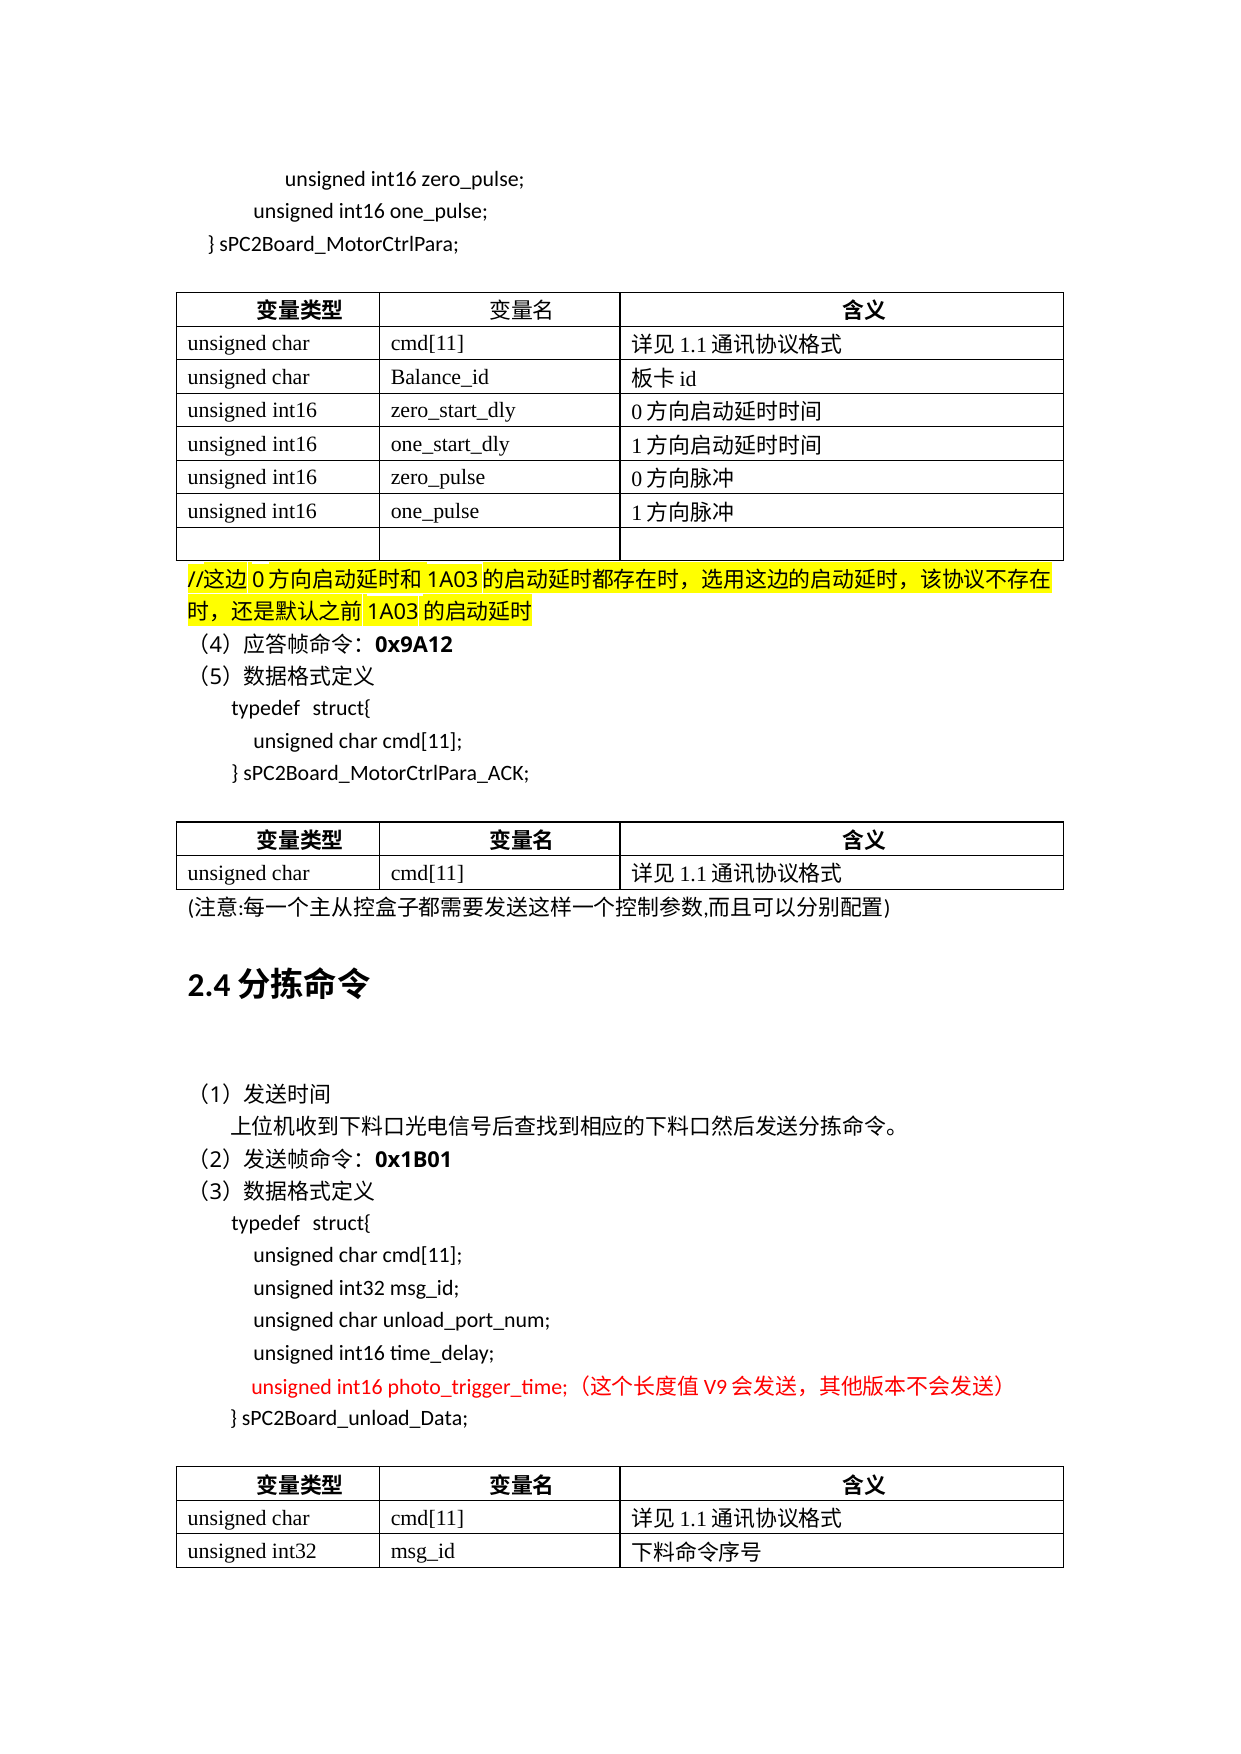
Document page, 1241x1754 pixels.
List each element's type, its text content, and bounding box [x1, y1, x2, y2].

table_header 变量类型 [177, 823, 379, 855]
table_cell 板卡id [621, 360, 1063, 393]
table_cell 1方向启动延时时间 [621, 427, 1063, 460]
text unsigned char unload_port_num; [187, 1304, 1053, 1336]
table_cell 详见1.1通讯协议格式 [621, 1501, 1063, 1533]
table_cell unsigned int16 [177, 461, 379, 493]
table_cell unsigned char [177, 327, 379, 359]
table_cell [380, 528, 619, 560]
text （4）应答帧命令：0x9A12 [187, 626, 1053, 659]
table_cell msg_id [380, 1534, 619, 1567]
table_cell 0方向脉冲 [621, 461, 1063, 493]
table_cell unsigned int16 [177, 494, 379, 527]
text （1）发送时间 [187, 1076, 1053, 1109]
text typedef struct{ [187, 691, 1053, 724]
table_header 含义 [621, 1467, 1063, 1500]
table_cell 详见1.1通讯协议格式 [621, 327, 1063, 359]
table_cell cmd[11] [380, 327, 619, 359]
table_cell one_pulse [380, 494, 619, 527]
table_header 变量名 [380, 1467, 619, 1500]
table_cell 详见1.1通讯协议格式 [621, 856, 1063, 888]
table_header 含义 [621, 823, 1063, 855]
text unsigned int16 photo_trigger_time;（这个长度值V9会发送，其他版本不会发送） [187, 1369, 1053, 1401]
text 上位机收到下料口光电信号后查找到相应的下料口然后发送分拣命令。 [187, 1109, 1053, 1141]
table_header 变量名 [380, 293, 619, 326]
table_cell 0方向启动延时时间 [621, 394, 1063, 426]
text （5）数据格式定义 [187, 659, 1053, 691]
table_cell [621, 528, 1063, 560]
subtitle 2.4分拣命令 [187, 949, 1053, 1014]
table_cell Balance_id [380, 360, 619, 393]
table_header 变量类型 [177, 293, 379, 326]
text unsigned int16 time_delay; [209, 1336, 1053, 1369]
text } sPC2Board_MotorCtrlPara_ACK; [187, 756, 1053, 789]
text (注意:每一个主从控盒子都需要发送这样一个控制参数,而且可以分别配置) [187, 890, 1053, 922]
table_cell cmd[11] [380, 1501, 619, 1533]
text unsigned int32 msg_id; [187, 1271, 1053, 1304]
text typedef struct{ [187, 1206, 1053, 1239]
table_header 变量类型 [177, 1467, 379, 1500]
table_cell cmd[11] [380, 856, 619, 888]
table_header 变量名 [380, 823, 619, 855]
table_cell one_start_dly [380, 427, 619, 460]
table_cell unsigned int16 [177, 427, 379, 460]
text unsigned int16 one_pulse; [187, 194, 1053, 227]
text unsigned char cmd[11]; [187, 724, 1053, 756]
table_cell zero_start_dly [380, 394, 619, 426]
text （3）数据格式定义 [187, 1174, 1053, 1206]
table_cell 下料命令序号 [621, 1534, 1063, 1567]
table_cell unsigned int32 [177, 1534, 379, 1567]
table_cell [177, 528, 379, 560]
text //这边0方向启动延时和1A03的启动延时都存在时，选用这边的启动延时，该协议不存在时，还是默认之前1A03的启动延时 [187, 561, 1053, 626]
table_cell 1方向脉冲 [621, 494, 1063, 527]
text } sPC2Board_unload_Data; [187, 1401, 1053, 1434]
table_cell unsigned char [177, 360, 379, 393]
table_cell unsigned int16 [177, 394, 379, 426]
text （2）发送帧命令：0x1B01 [187, 1141, 1053, 1174]
text unsigned int16 one_start_dly; unsigned int16 zero_pulse; [187, 162, 1053, 194]
table_header 含义 [621, 293, 1063, 326]
table_cell unsigned char [177, 856, 379, 888]
table_cell unsigned char [177, 1501, 379, 1533]
text unsigned char cmd[11]; [187, 1239, 1053, 1271]
table_cell zero_pulse [380, 461, 619, 493]
text } sPC2Board_MotorCtrlPara; [187, 227, 1053, 259]
